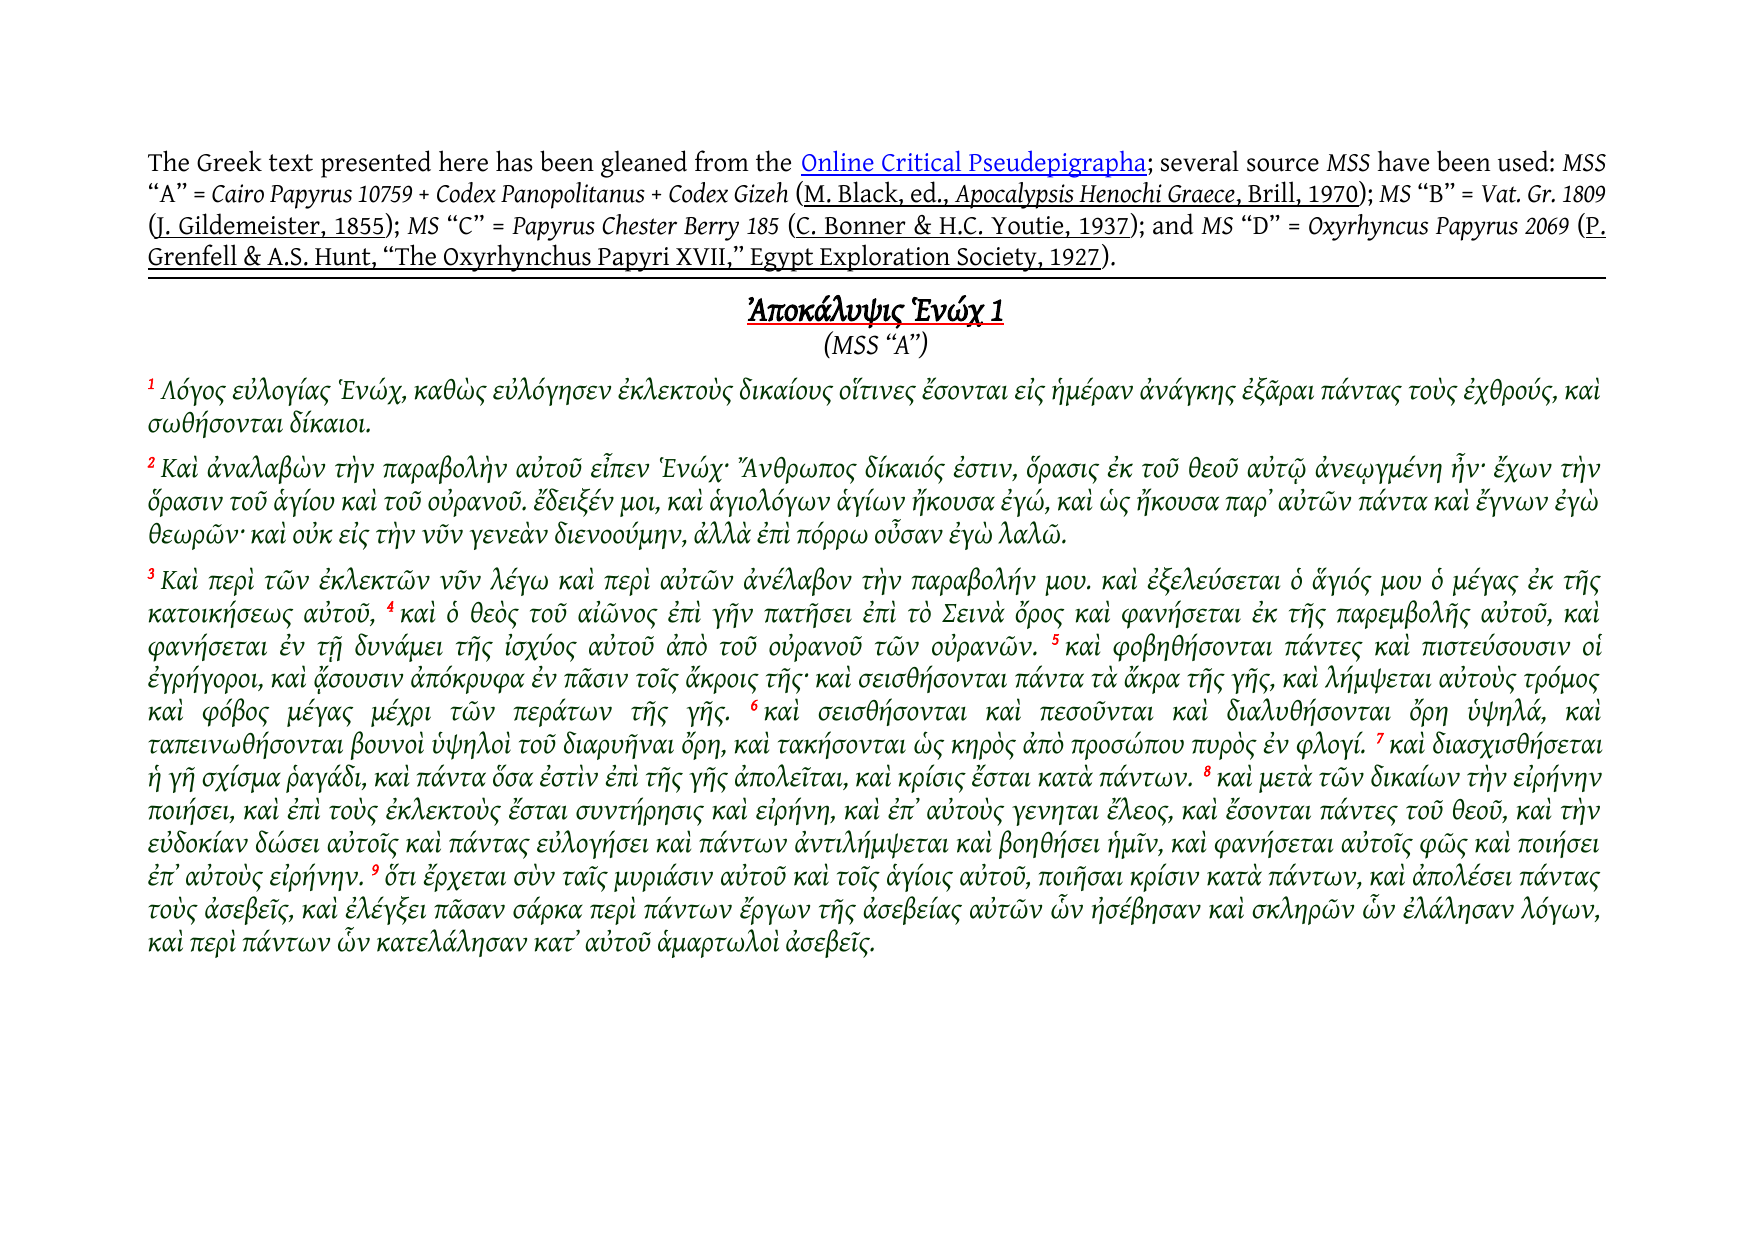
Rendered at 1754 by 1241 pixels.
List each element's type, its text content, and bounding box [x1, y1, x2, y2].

text 2 Καὶ ἀναλαβὼν τὴν παραβολὴν αὐτοῦ εἶπεν Ἑνώχ· Ἄνθρωπος δίκαιός ἐστιν, ὅρασις ἐκ τοῦ θεοῦ αὐτῷ ἀνεῳγμένη ἦν· ἔχων τὴν ὅρασιν τοῦ ἁγίου καὶ τοῦ οὐρανοῦ. ἔδειξέν μοι, καὶ ἁγιολόγων ἁγίων ἤκουσα ἐγώ, καὶ ὡς ἤκουσα παρ᾽ αὐτῶν πάντα καὶ ἔγνων ἐγὼ θεωρῶν· καὶ οὐκ εἰς τὴν νῦν γενεὰν διενοούμην, ἀλλὰ ἐπὶ πόρρω οὖσαν ἐγὼ λαλῶ. [148, 453, 1606, 551]
text (MSS “A”) [148, 329, 1606, 362]
subtitle Ἀποκάλυψις Ἑνώχ 1 [148, 291, 1606, 329]
text 1 Λόγος εὐλογίας Ἑνώχ, καθὼς εὐλόγησεν ἐκλεκτοὺς δικαίους οἵτινες ἔσονται εἰς ἡμέραν ἀνάγκης ἐξᾶραι πάντας τοὺς ἐχθρούς, καὶ σωθήσονται δίκαιοι. [148, 374, 1606, 440]
text 3 Καὶ περὶ τῶν ἐκλεκτῶν νῦν λέγω καὶ περὶ αὐτῶν ἀνέλαβον τὴν παραβολήν μου. καὶ ἐξελεύσεται ὁ ἅγιός μου ὁ μέγας ἐκ τῆς κατοικήσεως αὐτοῦ, 4 καὶ ὁ θεὸς τοῦ αἰῶνος ἐπὶ γῆν πατῆσει ἐπὶ τὸ Σεινὰ ὄρος καὶ φανήσεται ἐκ τῆς παρεμβολῆς αὐτοῦ, καὶ φανήσεται ἐν τῇ δυνάμει τῆς ἰσχύος αὐτοῦ ἀπὸ τοῦ οὐρανοῦ τῶν οὐρανῶν. 5 καὶ φοβηθήσονται πάντες καὶ πιστεύσουσιν οἱ ἐγρήγοροι, καὶ ᾄσουσιν ἀπόκρυφα ἐν πᾶσιν τοῖς ἄκροις τῆς· καὶ σεισθήσονται πάντα τὰ ἄκρα τῆς γῆς, καὶ λήμψεται αὐτοὺς τρόμος καὶ φόβος μέγας μέχρι τῶν περάτων τῆς γῆς. 6 καὶ σεισθήσονται καὶ πεσοῦνται καὶ διαλυθήσονται ὄρη ὑψηλά, καὶ ταπεινωθήσονται βουνοὶ ὑψηλοὶ τοῦ διαρυῆναι ὄρη, καὶ τακήσονται ὡς κηρὸς ἀπὸ προσώπου πυρὸς ἐν φλογί. 7 καὶ διασχισθήσεται ἡ γῆ σχίσμα ῥαγάδι, καὶ πάντα ὅσα ἐστὶν ἐπὶ τῆς γῆς ἀπολεῖται, καὶ κρίσις ἔσται κατὰ πάντων. 8 καὶ μετὰ τῶν δικαίων τὴν εἰρήνην ποιήσει, καὶ ἐπὶ τοὺς ἐκλεκτοὺς ἔσται συντήρησις καὶ εἰρήνη, καὶ ἐπ᾽ αὐτοὺς γενηται ἔλεος, καὶ ἔσονται πάντες τοῦ θεοῦ, καὶ τὴν εὐδοκίαν δώσει αὐτοῖς καὶ πάντας εὐλογήσει καὶ πάντων ἀντιλήμψεται καὶ βοηθήσει ἡμῖν, καὶ φανήσεται αὐτοῖς φῶς καὶ ποιήσει ἐπ᾽ αὐτοὺς εἰρήνην. 9 ὅτι ἔρχεται σὺν ταῖς μυριάσιν αὐτοῦ καὶ τοῖς ἁγίοις αὐτοῦ, ποιῆσαι κρίσιν κατὰ πάντων, καὶ ἀπολέσει πάντας τοὺς ἀσεβεῖς, καὶ ἐλέγξει πᾶσαν σάρκα περὶ πάντων ἔργων τῆς ἀσεβείας αὐτῶν ὧν ἠσέβησαν καὶ σκληρῶν ὧν ἐλάλησαν λόγων, καὶ περὶ πάντων ὧν κατελάλησαν κατ᾽ αὐτοῦ ἁμαρτωλοὶ ἀσεβεῖς. [148, 564, 1606, 959]
text The Greek text presented here has been gleaned from the Online Critical Pseudepigrapha; several source MSS have been used: MSS “A” = Cairo Papyrus 10759 + Codex Panopolitanus + Codex Gizeh (M. Black, ed., Apocalypsis Henochi Graece, Brill, 1970); MS “B” = Vat. Gr. 1809 (J. Gildemeister, 1855); MS “C” = Papyrus Chester Berry 185 (C. Bonner & H.C. Youtie, 1937); and MS “D” = Oxyrhyncus Papyrus 2069 (P. Grenfell & A.S. Hunt, “The Oxyrhynchus Papyri XVII,” Egypt Exploration Society, 1927). [148, 148, 1606, 273]
